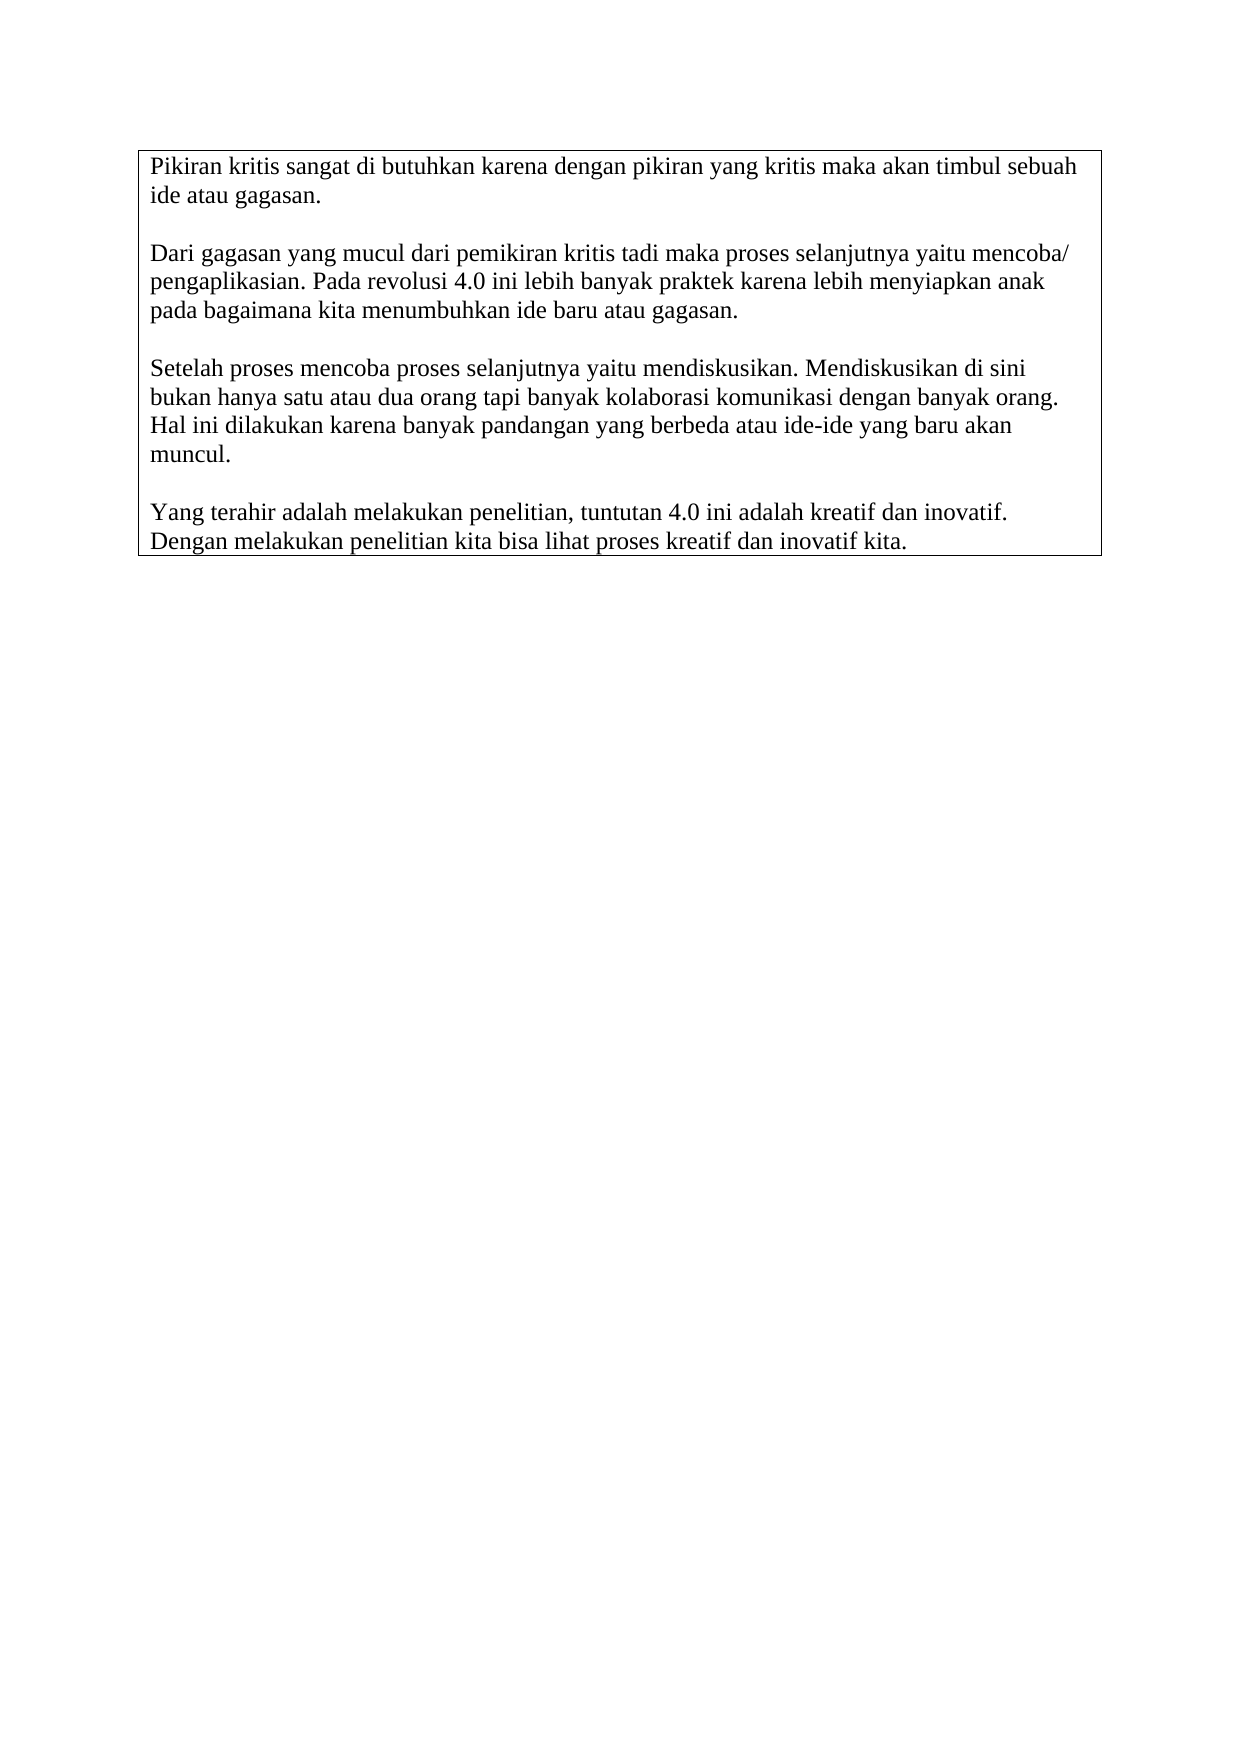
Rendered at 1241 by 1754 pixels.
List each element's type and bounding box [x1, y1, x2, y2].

table_header [139, 151, 1101, 555]
